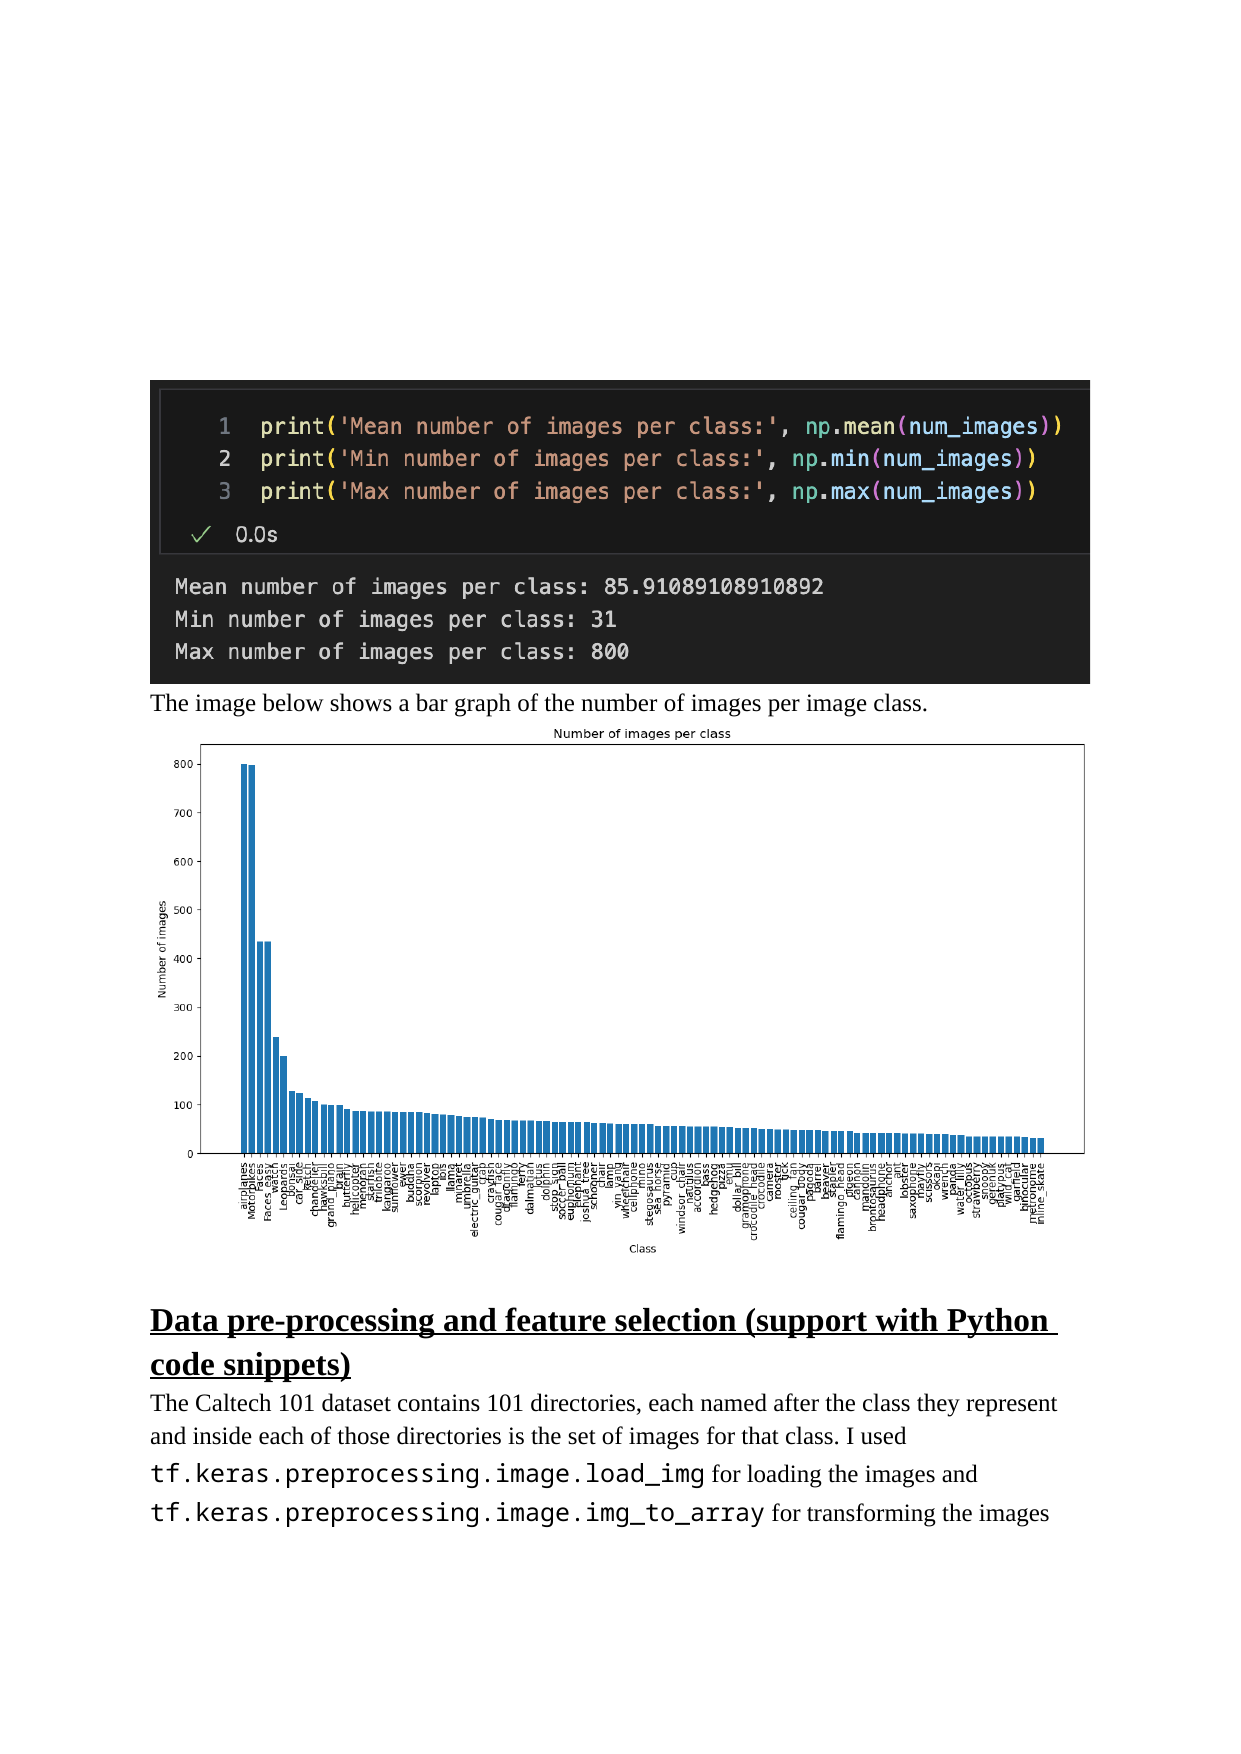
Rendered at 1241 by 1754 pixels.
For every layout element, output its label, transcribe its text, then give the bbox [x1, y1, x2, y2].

picture [150, 380, 1091, 684]
picture [150, 721, 1091, 1262]
text The image below shows a bar graph of the number of images per image class. [150, 688, 1090, 717]
text Data pre-processing and feature selection (support with Python code snippets) [150, 1300, 1090, 1383]
